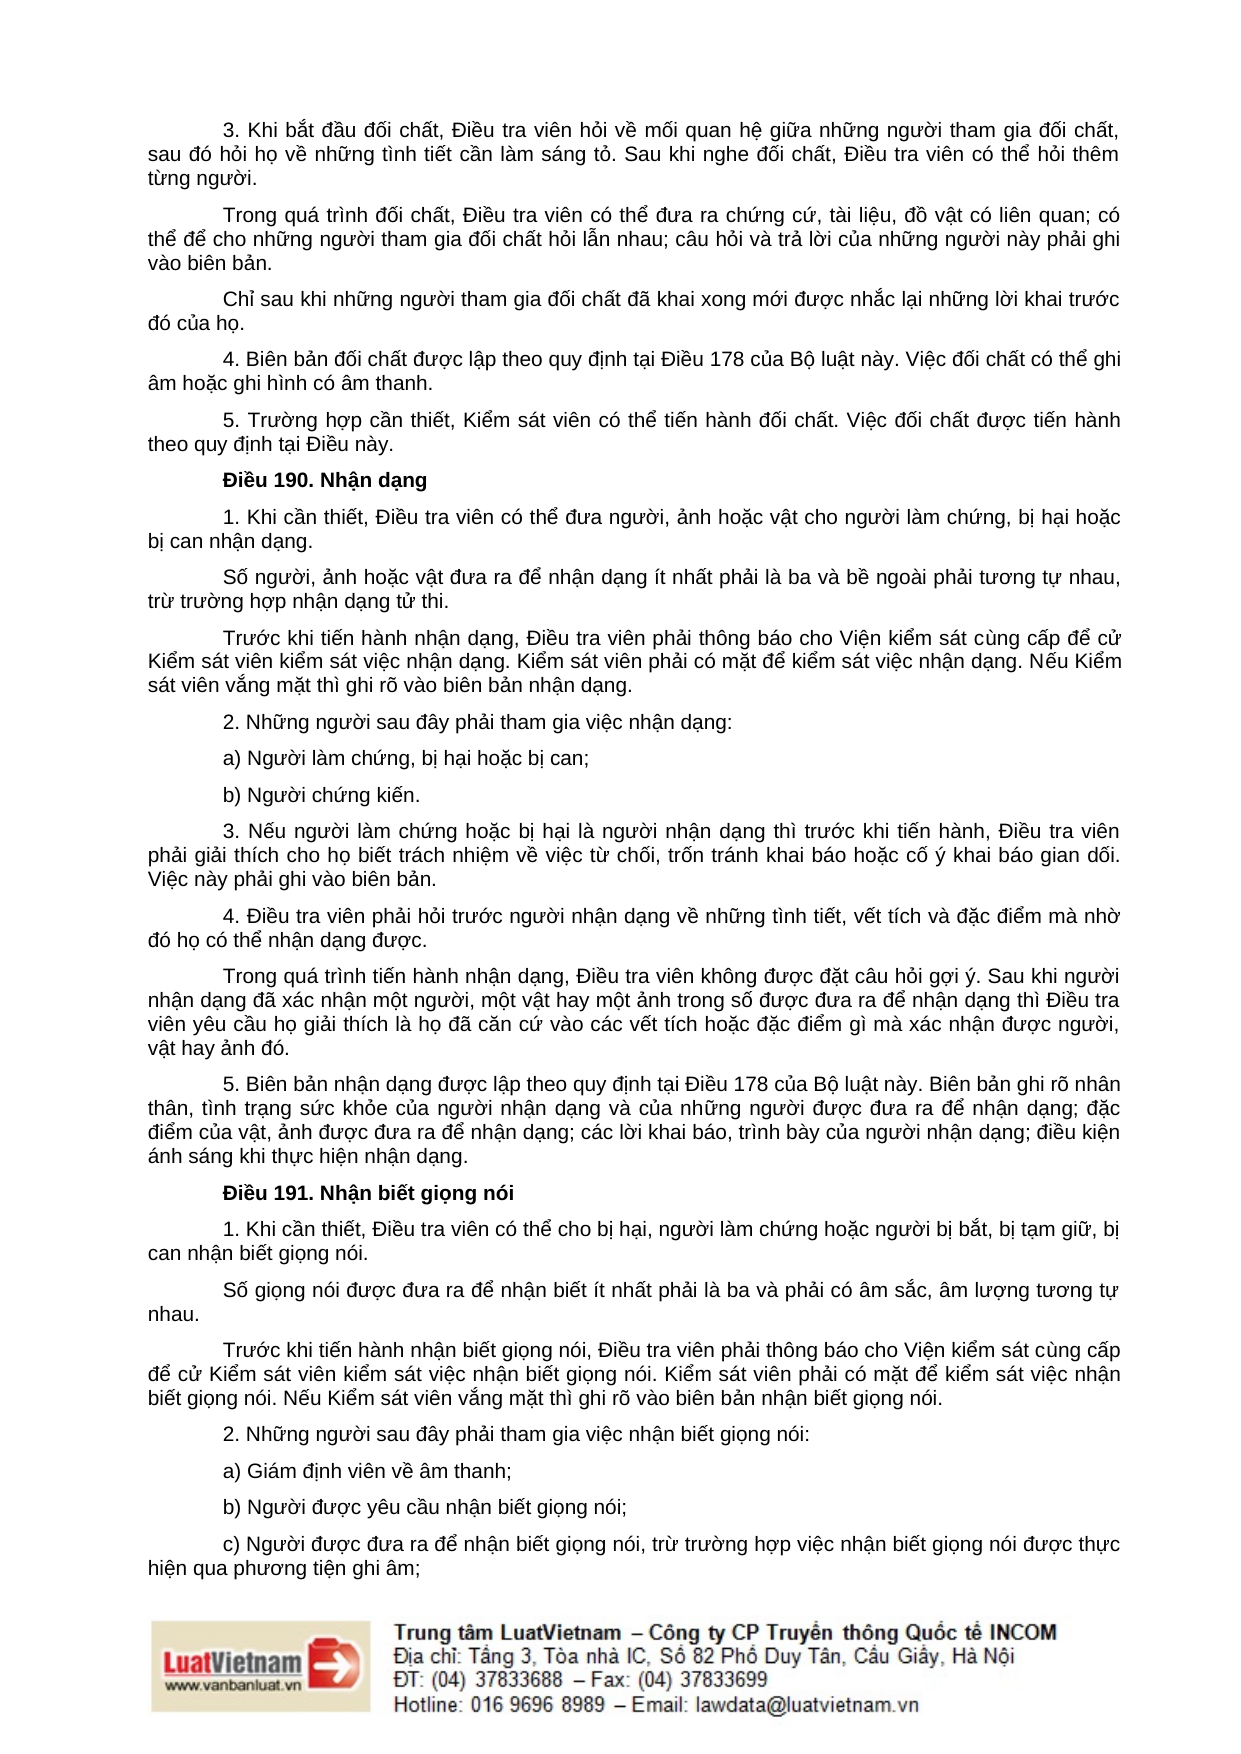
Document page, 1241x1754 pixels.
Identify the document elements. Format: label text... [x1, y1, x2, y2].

text 2. Những người sau đây phải tham gia việc nhận dạng: [148, 710, 1122, 734]
text 5. Trường hợp cần thiết, Kiểm sát viên có thể tiến hành đối chất. Việc đối chất được tiến hành theo quy định tại Điều này. [148, 408, 1122, 456]
text Chỉ sau khi những người tham gia đối chất đã khai xong mới được nhắc lại những lời khai trước đó của họ. [148, 287, 1122, 335]
text b) Người chứng kiến. [148, 783, 1122, 807]
text Điều 191. Nhận biết giọng nói [148, 1181, 1122, 1204]
text Trong quá trình tiến hành nhận dạng, Điều tra viên không được đặt câu hỏi gợi ý. Sau khi người nhận dạng đã xác nhận một người, một vật hay một ảnh trong số được đưa ra để nhận dạng thì Điều tra viên yêu cầu họ giải thích là họ đã căn cứ vào các vết tích hoặc đặc điểm gì mà xác nhận được người, vật hay ảnh đó. [148, 964, 1122, 1060]
text a) Người làm chứng, bị hại hoặc bị can; [148, 746, 1122, 770]
text 5. Biên bản nhận dạng được lập theo quy định tại Điều 178 của Bộ luật này. Biên bản ghi rõ nhân thân, tình trạng sức khỏe của người nhận dạng và của những người được đưa ra để nhận dạng; đặc điểm của vật, ảnh được đưa ra để nhận dạng; các lời khai báo, trình bày của người nhận dạng; điều kiện ánh sáng khi thực hiện nhận dạng. [148, 1072, 1122, 1168]
text 3. Khi bắt đầu đối chất, Điều tra viên hỏi về mối quan hệ giữa những người tham gia đối chất, sau đó hỏi họ về những tình tiết cần làm sáng tỏ. Sau khi nghe đối chất, Điều tra viên có thể hỏi thêm từng người. [148, 118, 1122, 190]
text Trước khi tiến hành nhận dạng, Điều tra viên phải thông báo cho Viện kiểm sát cùng cấp để cử Kiểm sát viên kiểm sát việc nhận dạng. Kiểm sát viên phải có mặt để kiểm sát việc nhận dạng. Nếu Kiểm sát viên vắng mặt thì ghi rõ vào biên bản nhận dạng. [148, 625, 1122, 697]
text 3. Nếu người làm chứng hoặc bị hại là người nhận dạng thì trước khi tiến hành, Điều tra viên phải giải thích cho họ biết trách nhiệm về việc từ chối, trốn tránh khai báo hoặc cố ý khai báo gian dối. Việc này phải ghi vào biên bản. [148, 819, 1122, 891]
text a) Giám định viên về âm thanh; [148, 1459, 1122, 1483]
text 2. Những người sau đây phải tham gia việc nhận biết giọng nói: [148, 1422, 1122, 1446]
text b) Người được yêu cầu nhận biết giọng nói; [148, 1495, 1122, 1519]
text Số người, ảnh hoặc vật đưa ra để nhận dạng ít nhất phải là ba và bề ngoài phải tương tự nhau, trừ trường hợp nhận dạng tử thi. [148, 565, 1122, 613]
text Số giọng nói được đưa ra để nhận biết ít nhất phải là ba và phải có âm sắc, âm lượng tương tự nhau. [148, 1277, 1122, 1325]
text Điều 190. Nhận dạng [148, 468, 1122, 492]
text 1. Khi cần thiết, Điều tra viên có thể cho bị hại, người làm chứng hoặc người bị bắt, bị tạm giữ, bị can nhận biết giọng nói. [148, 1217, 1122, 1265]
text Trong quá trình đối chất, Điều tra viên có thể đưa ra chứng cứ, tài liệu, đồ vật có liên quan; có thể để cho những người tham gia đối chất hỏi lẫn nhau; câu hỏi và trả lời của những người này phải ghi vào biên bản. [148, 202, 1122, 274]
text Trước khi tiến hành nhận biết giọng nói, Điều tra viên phải thông báo cho Viện kiểm sát cùng cấp để cử Kiểm sát viên kiểm sát việc nhận biết giọng nói. Kiểm sát viên phải có mặt để kiểm sát việc nhận biết giọng nói. Nếu Kiểm sát viên vắng mặt thì ghi rõ vào biên bản nhận biết giọng nói. [148, 1338, 1122, 1410]
text 1. Khi cần thiết, Điều tra viên có thể đưa người, ảnh hoặc vật cho người làm chứng, bị hại hoặc bị can nhận dạng. [148, 504, 1122, 552]
text 4. Biên bản đối chất được lập theo quy định tại Điều 178 của Bộ luật này. Việc đối chất có thể ghi âm hoặc ghi hình có âm thanh. [148, 347, 1122, 395]
text 4. Điều tra viên phải hỏi trước người nhận dạng về những tình tiết, vết tích và đặc điểm mà nhờ đó họ có thể nhận dạng được. [148, 903, 1122, 951]
picture [147, 1615, 1087, 1731]
text c) Người được đưa ra để nhận biết giọng nói, trừ trường hợp việc nhận biết giọng nói được thực hiện qua phương tiện ghi âm; [148, 1532, 1122, 1579]
